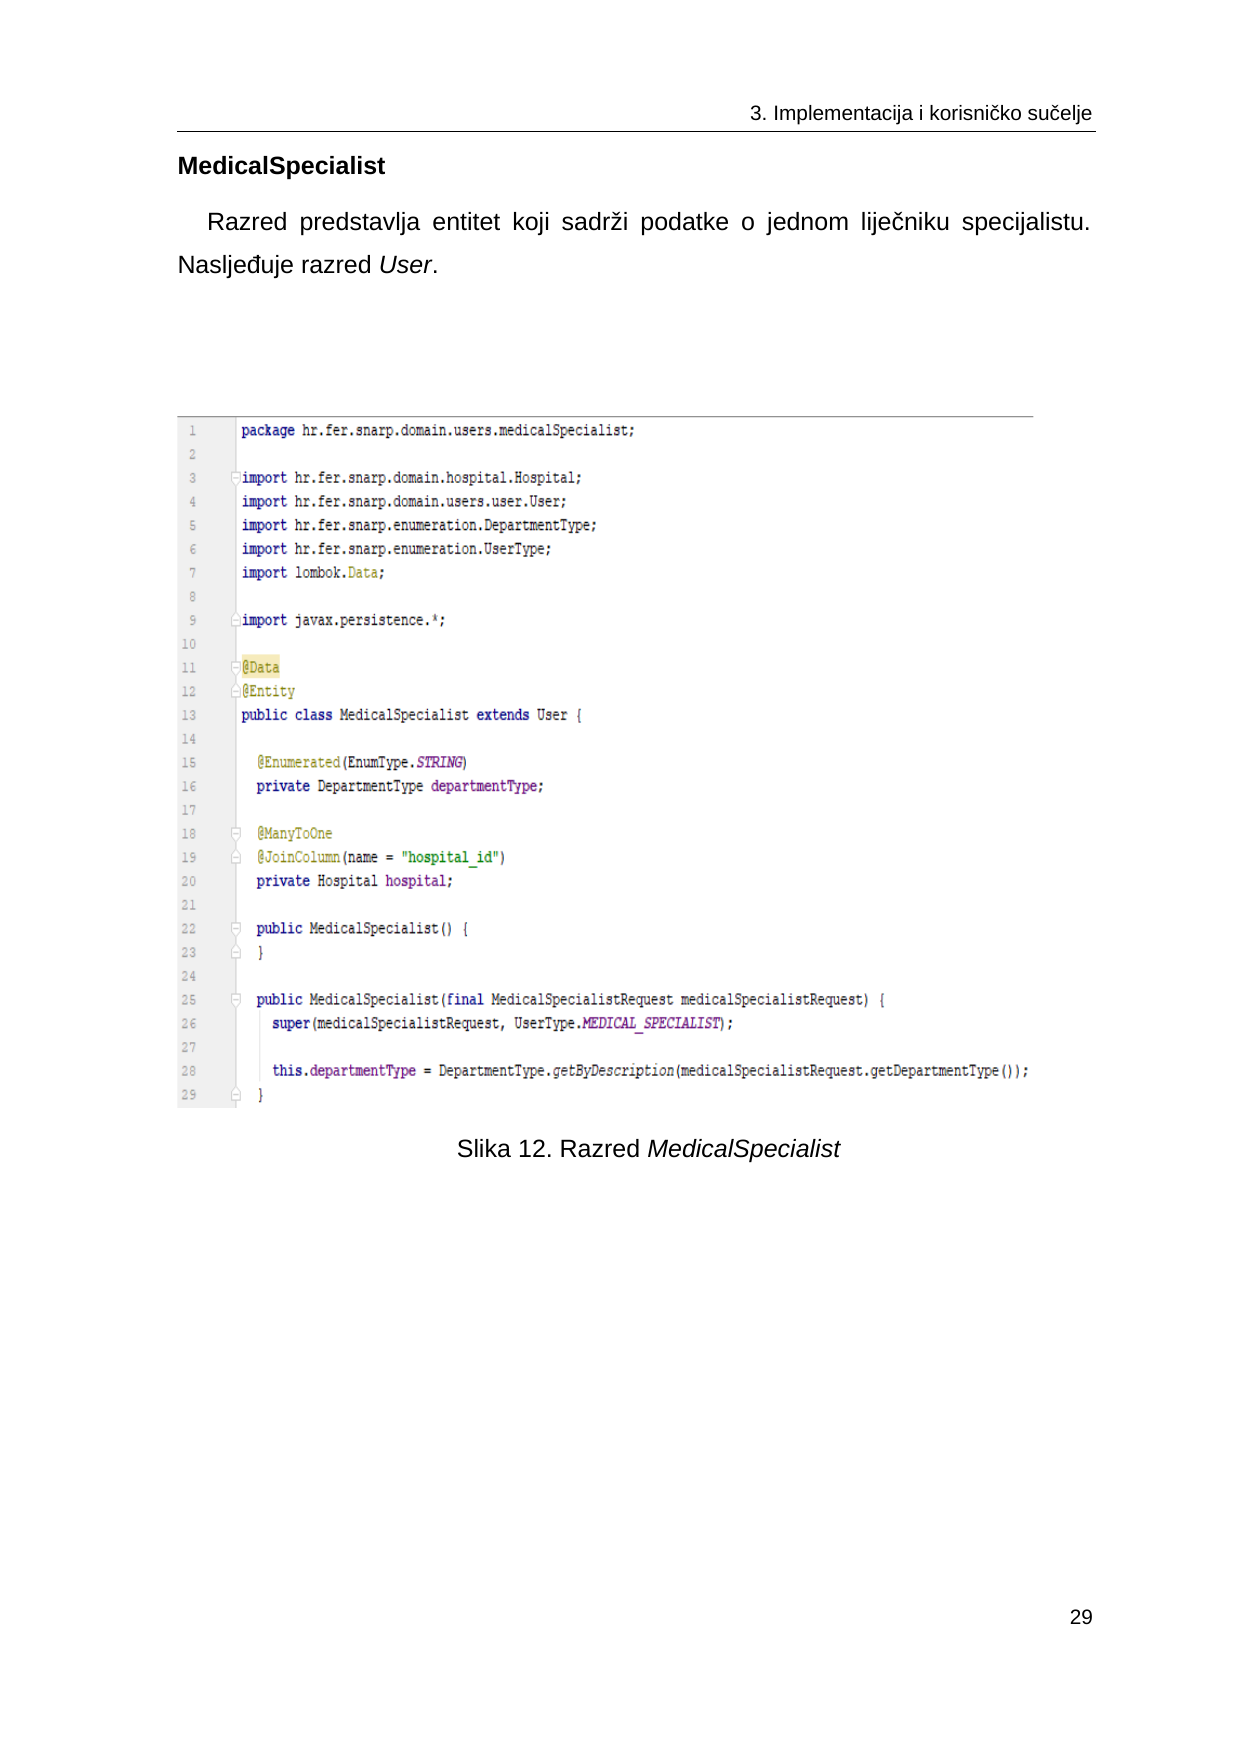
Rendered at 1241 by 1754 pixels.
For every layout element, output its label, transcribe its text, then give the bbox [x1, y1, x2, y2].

text Slika 12. Razred MedicalSpecialist [177, 1134, 1092, 1163]
text Razred predstavlja entitet koji sadrži podatke o jednom liječniku specijalistu. Nasljeđuje razred User. [177, 207, 1092, 279]
picture [177, 416, 1034, 1108]
text MedicalSpecialist [177, 151, 1092, 180]
